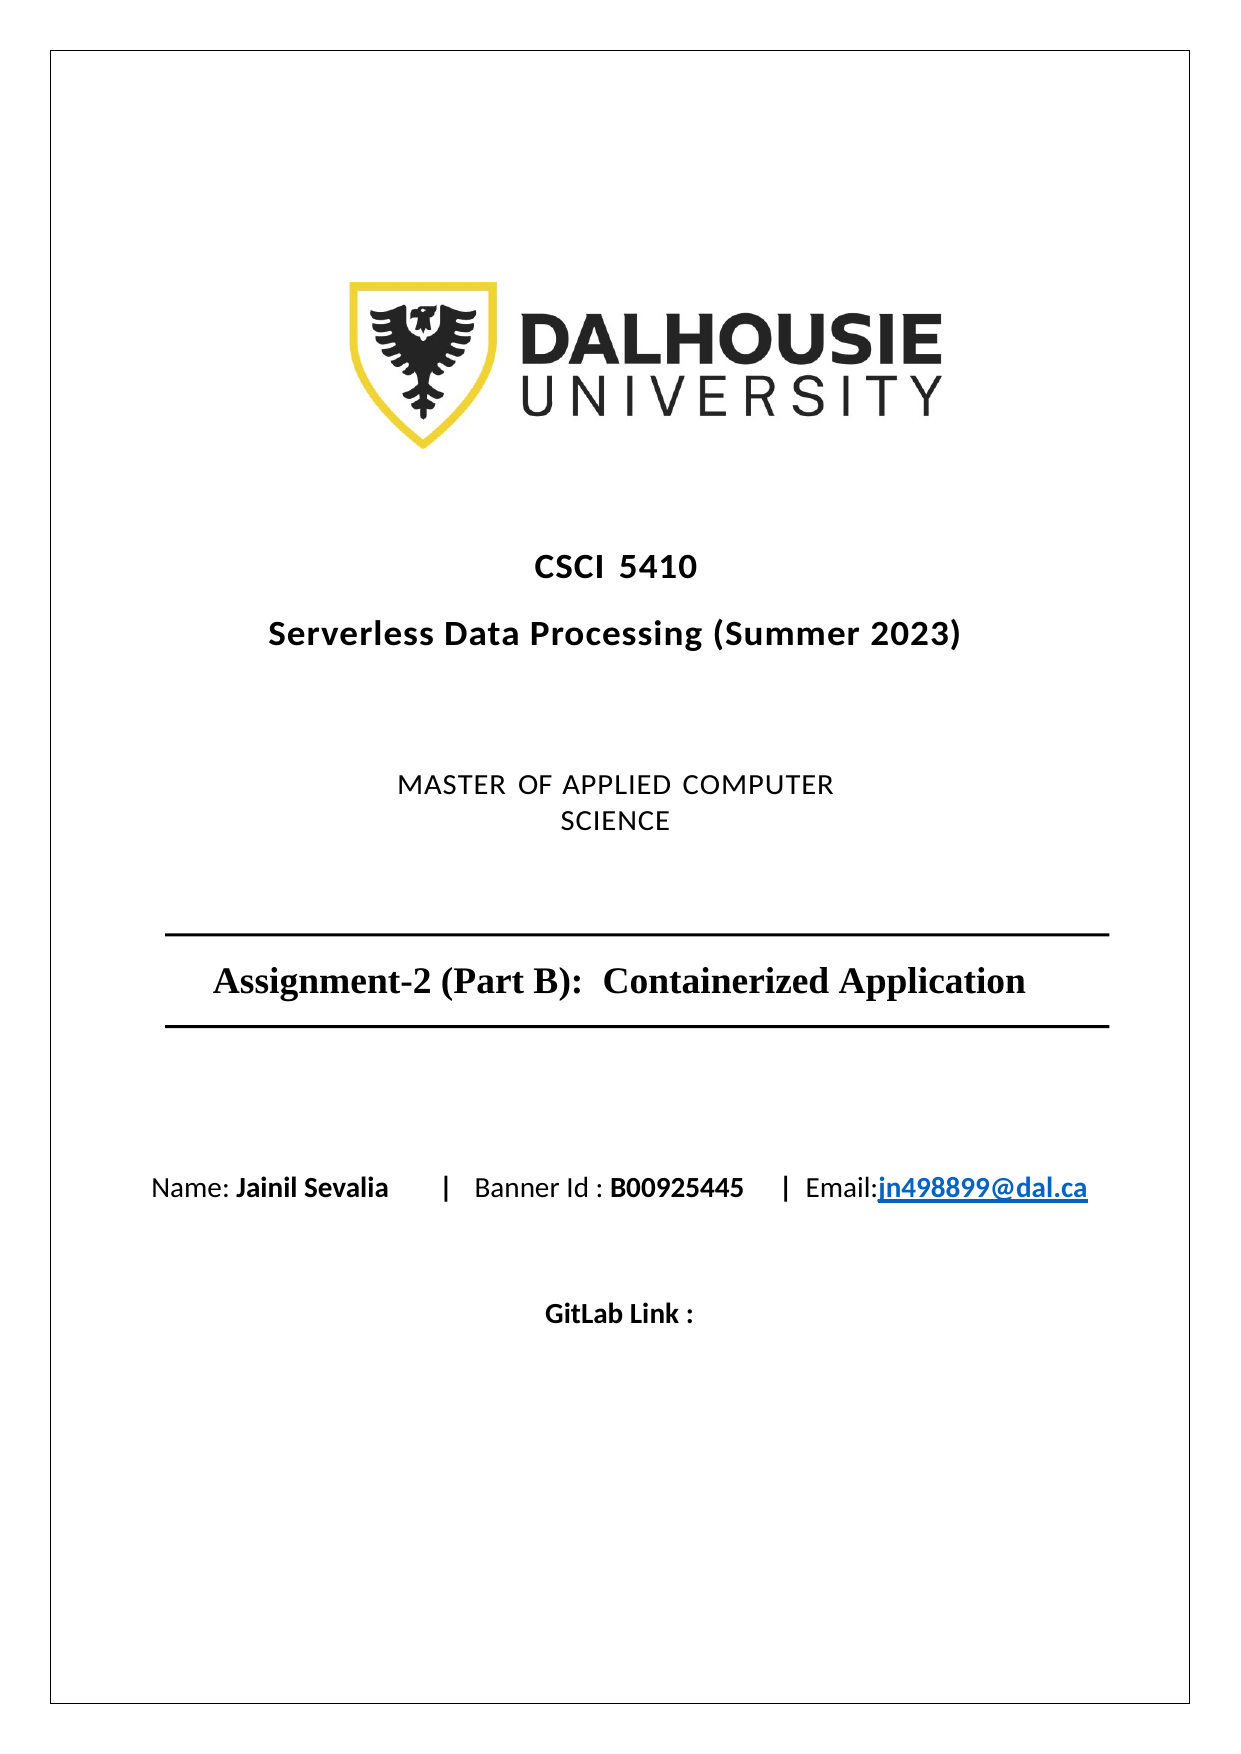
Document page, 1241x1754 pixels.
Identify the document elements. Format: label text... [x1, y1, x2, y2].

subtitle MASTER OF APPLIED COMPUTER SCIENCE [344, 766, 886, 837]
picture [349, 282, 942, 449]
text Serverless Data Processing (Summer 2023) [150, 611, 1081, 654]
title Assignment-2 (Part B): Containerized Application [202, 958, 1037, 1002]
text Name: Jainil Sevalia | Banner Id : B00925445 | Email:jn498899@dal.ca [150, 1169, 1089, 1273]
text GitLab Link : [150, 1296, 1089, 1331]
text CSCI 5410 [150, 544, 1081, 587]
